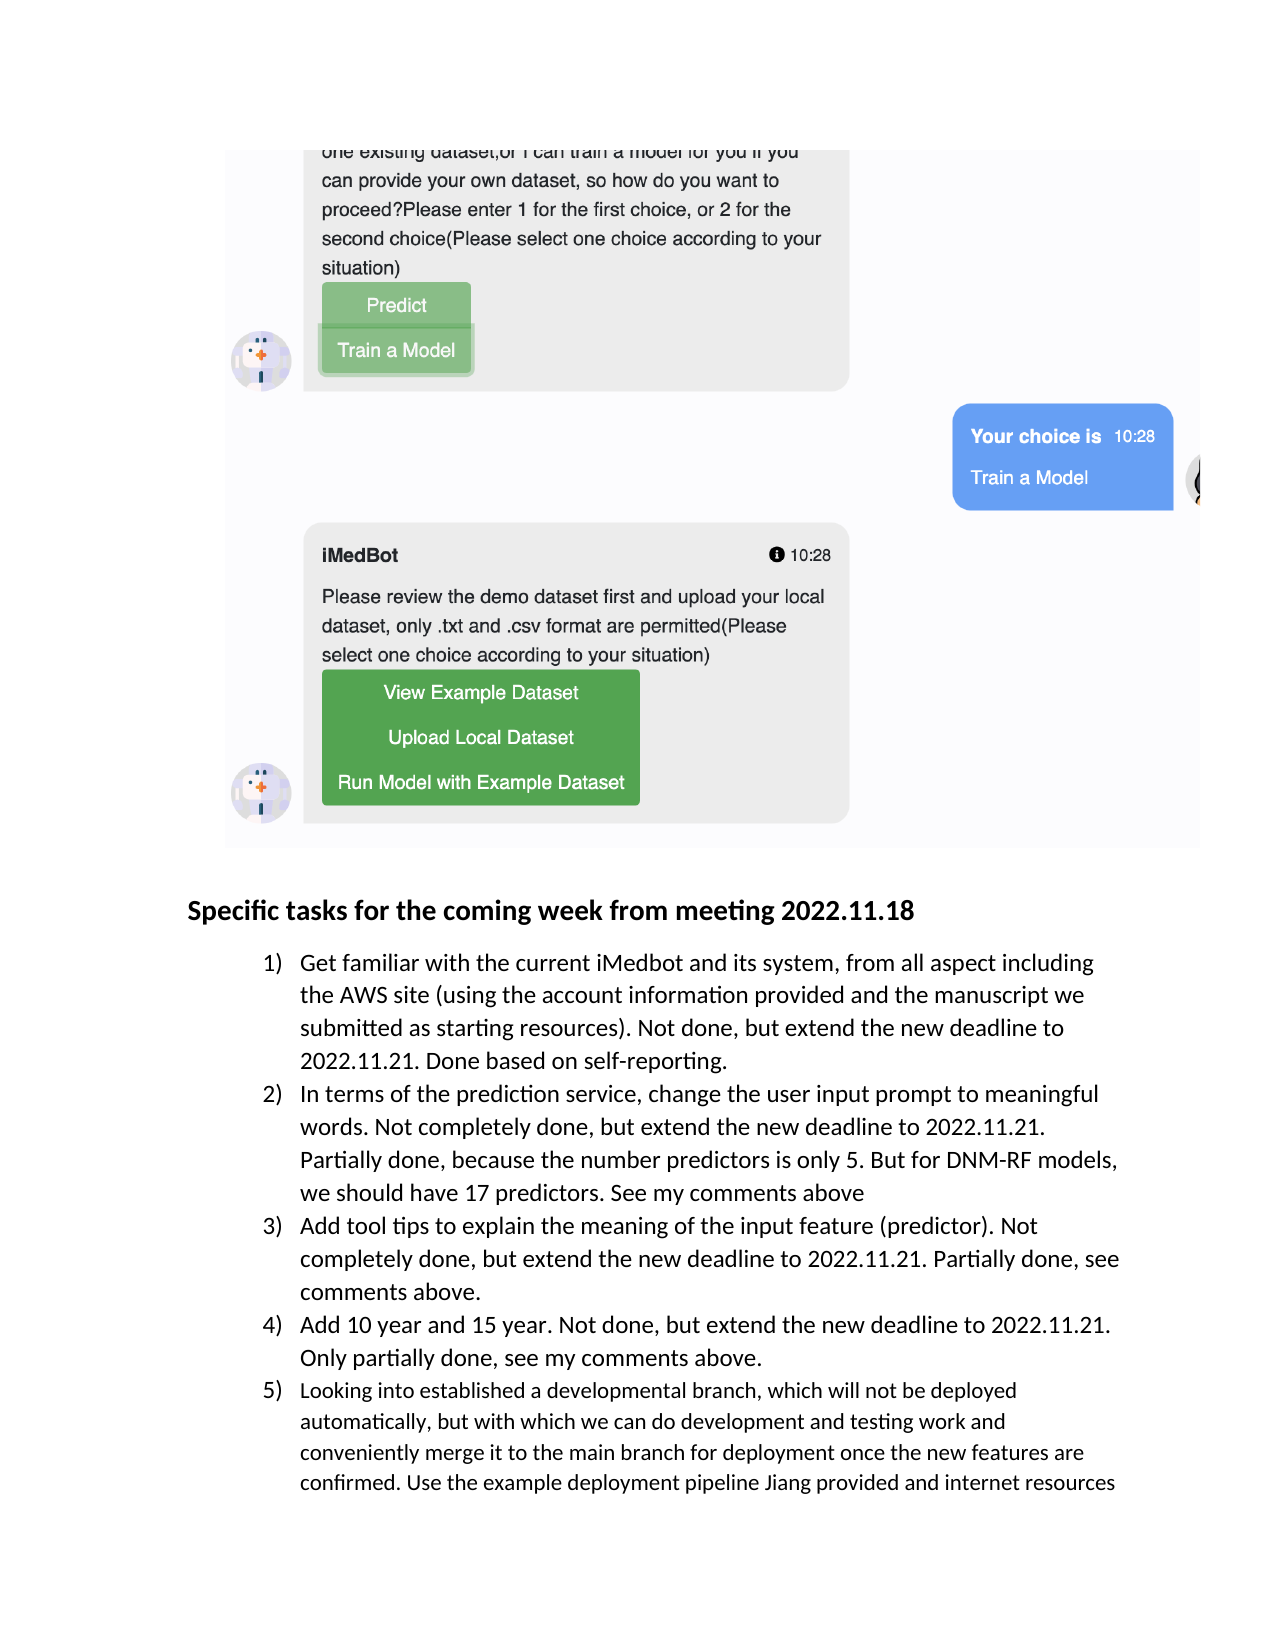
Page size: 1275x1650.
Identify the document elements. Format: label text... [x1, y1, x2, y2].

list Add tool tips to explain the meaning of the input feature (predictor). Not completely done, but extend the new deadline to 2022.11.21. Partially done, see comments above. [262, 1210, 1125, 1306]
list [262, 1375, 1125, 1496]
list Get familiar with the current iMedbot and its system, from all aspect including the AWS site (using the account information provided and the manuscript we submitted as starting resources). Not done, but extend the new deadline to 2022.11.21. Done based on self-reporting. [262, 947, 1125, 1076]
list In terms of the prediction service, change the user input prompt to meaningful words. Not completely done, but extend the new deadline to 2022.11.21. Partially done, because the number predictors is only 5. But for DNM-RF models, we should have 17 predictors. See my comments above [262, 1078, 1125, 1208]
text Specific tasks for the coming week from meeting 2022.11.18 [187, 892, 1125, 927]
list Add 10 year and 15 year. Not done, but extend the new deadline to 2022.11.21. Only partially done, see my comments above. [262, 1309, 1125, 1372]
picture [225, 150, 1200, 873]
